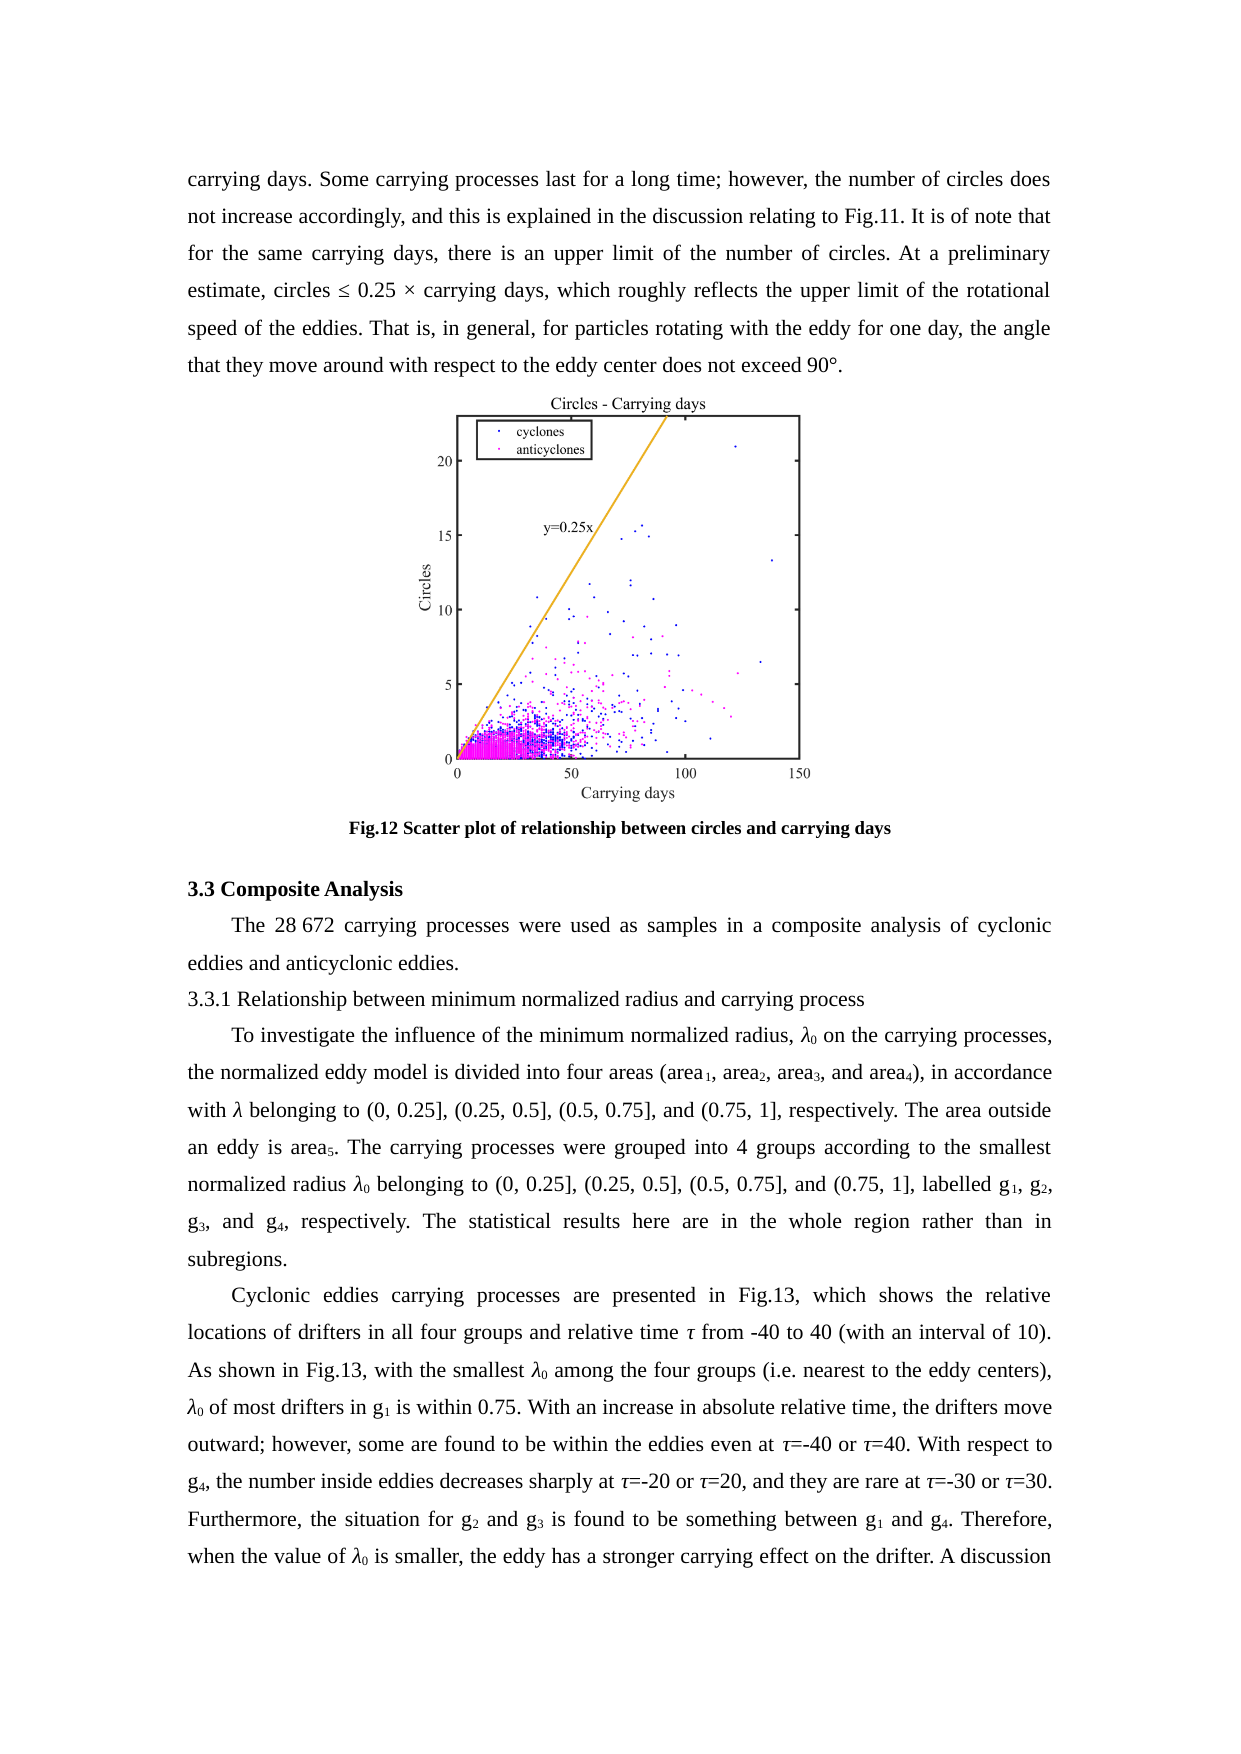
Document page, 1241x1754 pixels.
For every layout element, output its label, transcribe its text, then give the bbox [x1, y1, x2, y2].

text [187, 1278, 1053, 1572]
text 3.3 Composite Analysis [187, 872, 1053, 905]
text The 28 672 carrying processes were used as samples in a composite analysis of cyclonic eddies and anticyclonic eddies. [187, 908, 1053, 978]
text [187, 162, 1053, 381]
picture [377, 384, 863, 805]
text To investigate the influence of the minimum normalized radius, λ0 on the carrying processes, the normalized eddy model is divided into four areas (area1, area2, area3, and area4), in accordance with λ belonging to (0, 0.25], (0.25, 0.5], (0.5, 0.75], and (0.75, 1], respectively. The area outside an eddy is area5. The carrying processes were grouped into 4 groups according to the smallest normalized radius λ0 belonging to (0, 0.25], (0.25, 0.5], (0.5, 0.75], and (0.75, 1], labelled g1, g2, g3, and g4, respectively. The statistical results here are in the whole region rather than in subregions. [187, 1018, 1053, 1274]
text 3.3.1 Relationship between minimum normalized radius and carrying process [187, 982, 1053, 1014]
text Fig.12 Scatter plot of relationship between circles and carrying days [187, 812, 1053, 844]
